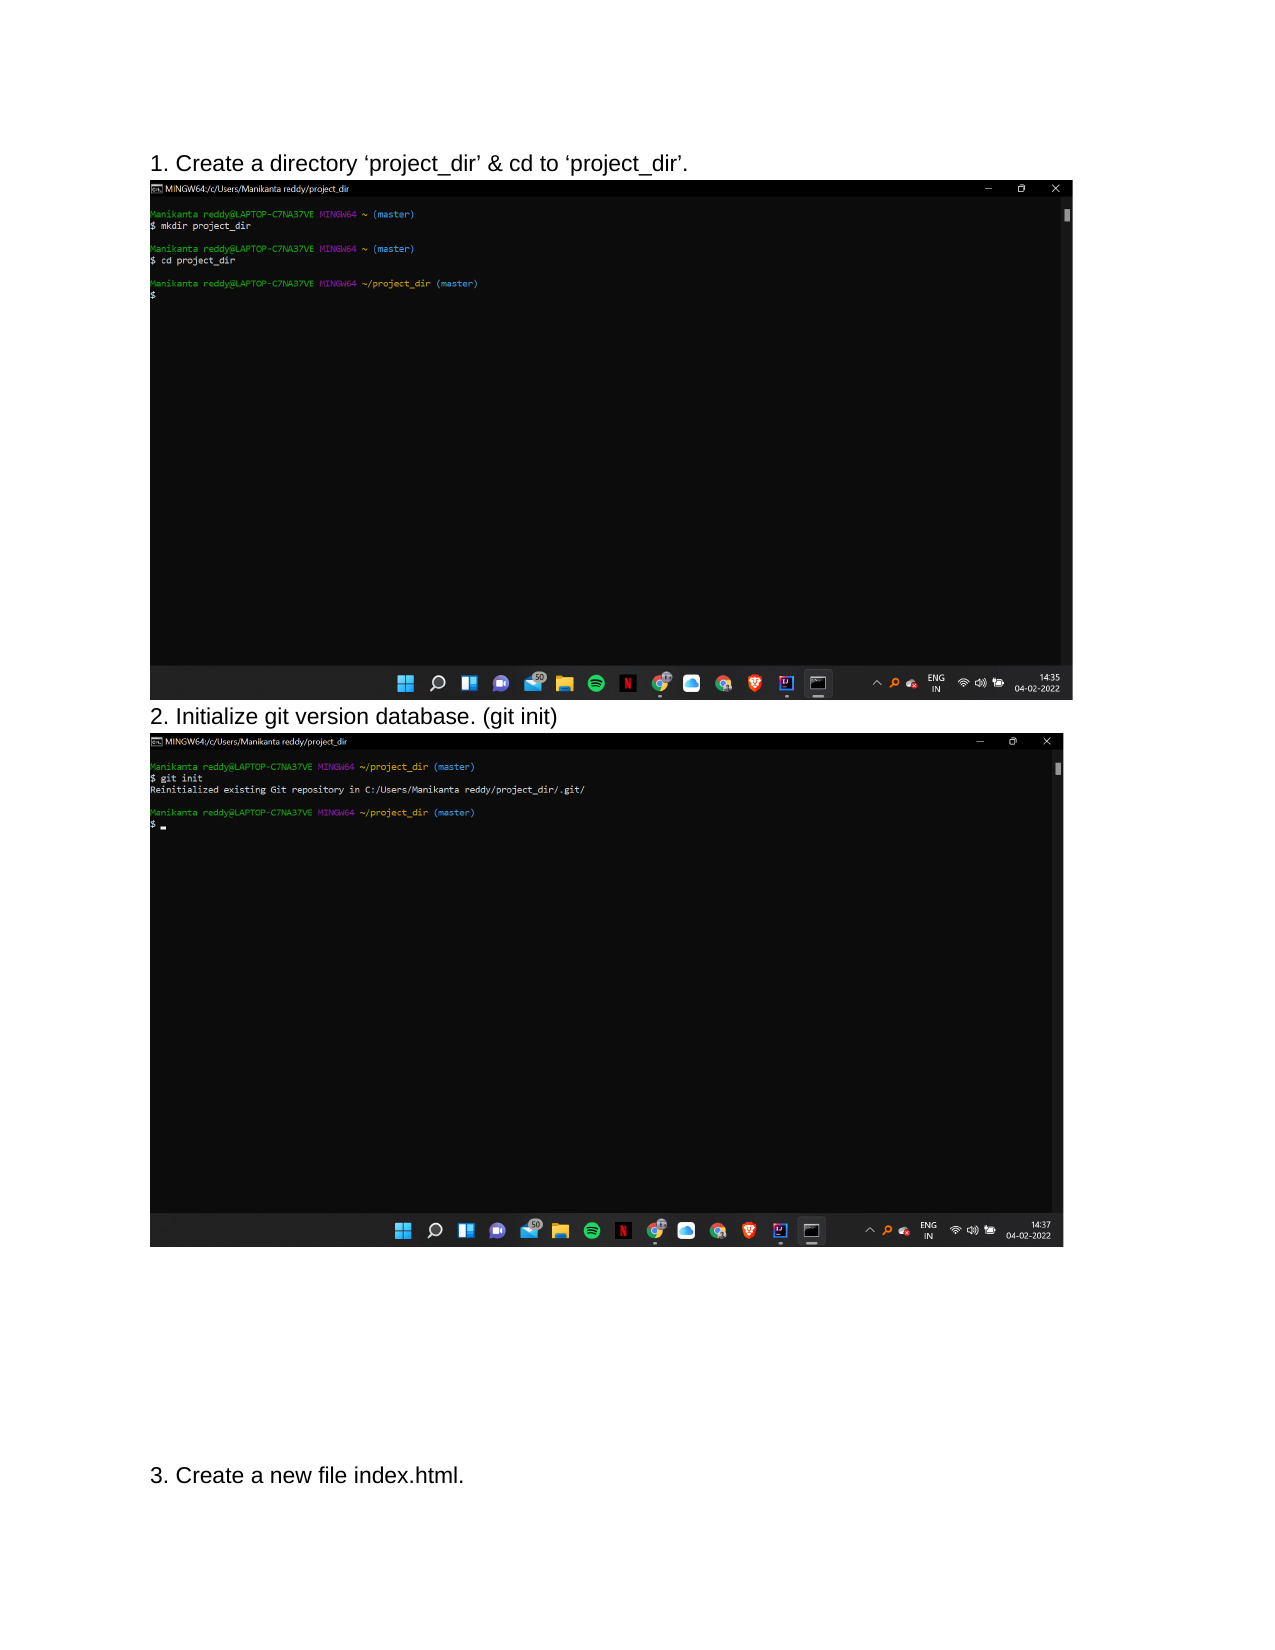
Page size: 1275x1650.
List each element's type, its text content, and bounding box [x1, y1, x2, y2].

text 3. Create a new file index.html. [150, 1462, 1125, 1489]
text 1. Create a directory ‘project_dir’ & cd to ‘project_dir’. [150, 150, 1125, 176]
picture [150, 180, 1073, 700]
text 2. Initialize git version database. (git init) [150, 703, 1125, 729]
picture [150, 733, 1064, 1247]
